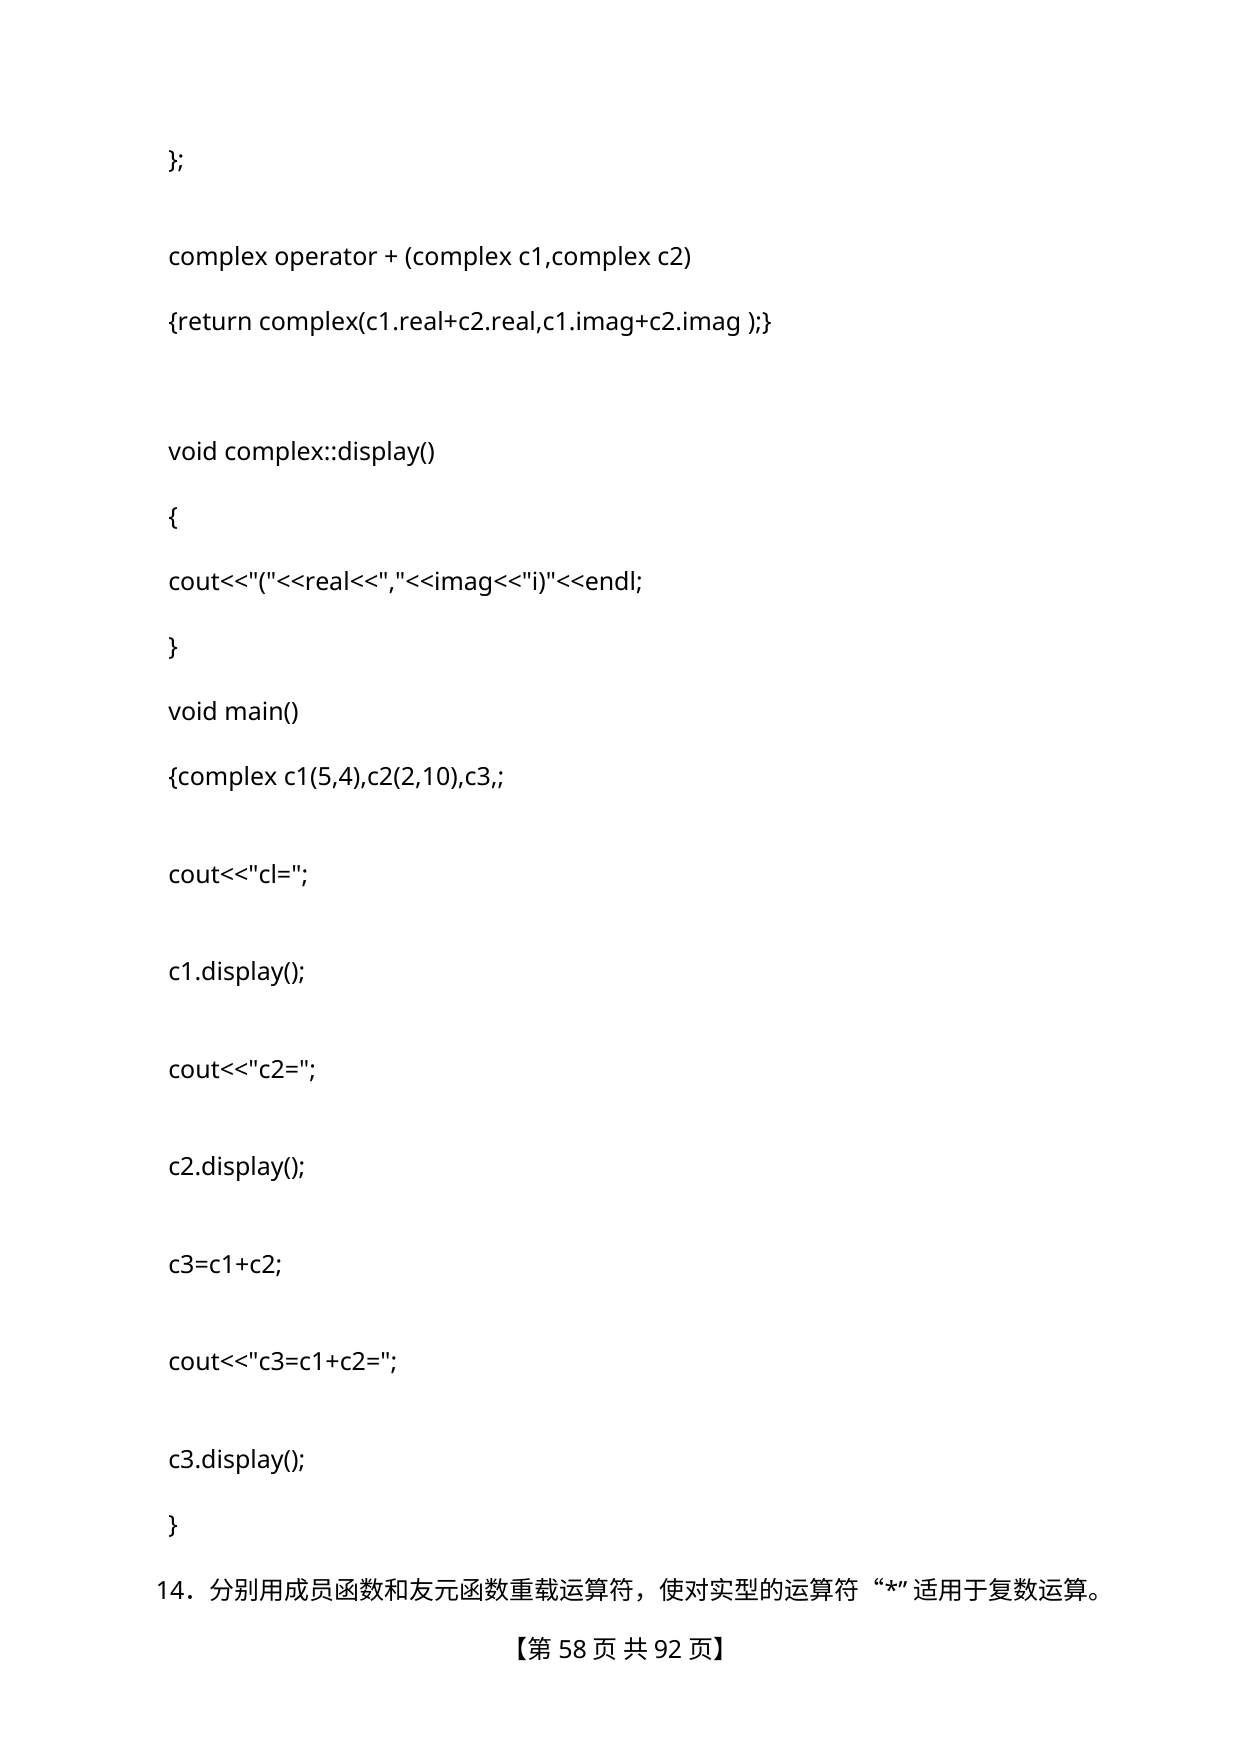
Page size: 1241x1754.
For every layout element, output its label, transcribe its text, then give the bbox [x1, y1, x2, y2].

text cout<<"c3=c1+c2="; [118, 1328, 1122, 1393]
text c3.display(); [118, 1426, 1122, 1491]
text {complex c1(5,4),c2(2,10),c3,; [118, 743, 1122, 808]
text } [118, 613, 1122, 678]
text c2.display(); [118, 1133, 1122, 1198]
text void main() [118, 678, 1122, 743]
text c1.display(); [118, 938, 1122, 1003]
text cout<<"("<<real<<","<<imag<<"i)"<<endl; [118, 548, 1122, 613]
text {return complex(c1.real+c2.real,c1.imag+c2.imag );} [118, 288, 1122, 353]
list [156, 1556, 1122, 1621]
text c3=c1+c2; [118, 1231, 1122, 1296]
text }; [118, 126, 1122, 191]
text void complex::display() [118, 418, 1122, 483]
text { [118, 483, 1122, 548]
text } [118, 1491, 1122, 1556]
text cout<<"cl="; [118, 841, 1122, 906]
text cout<<"c2="; [118, 1036, 1122, 1101]
text complex operator + (complex c1,complex c2) [118, 223, 1122, 288]
